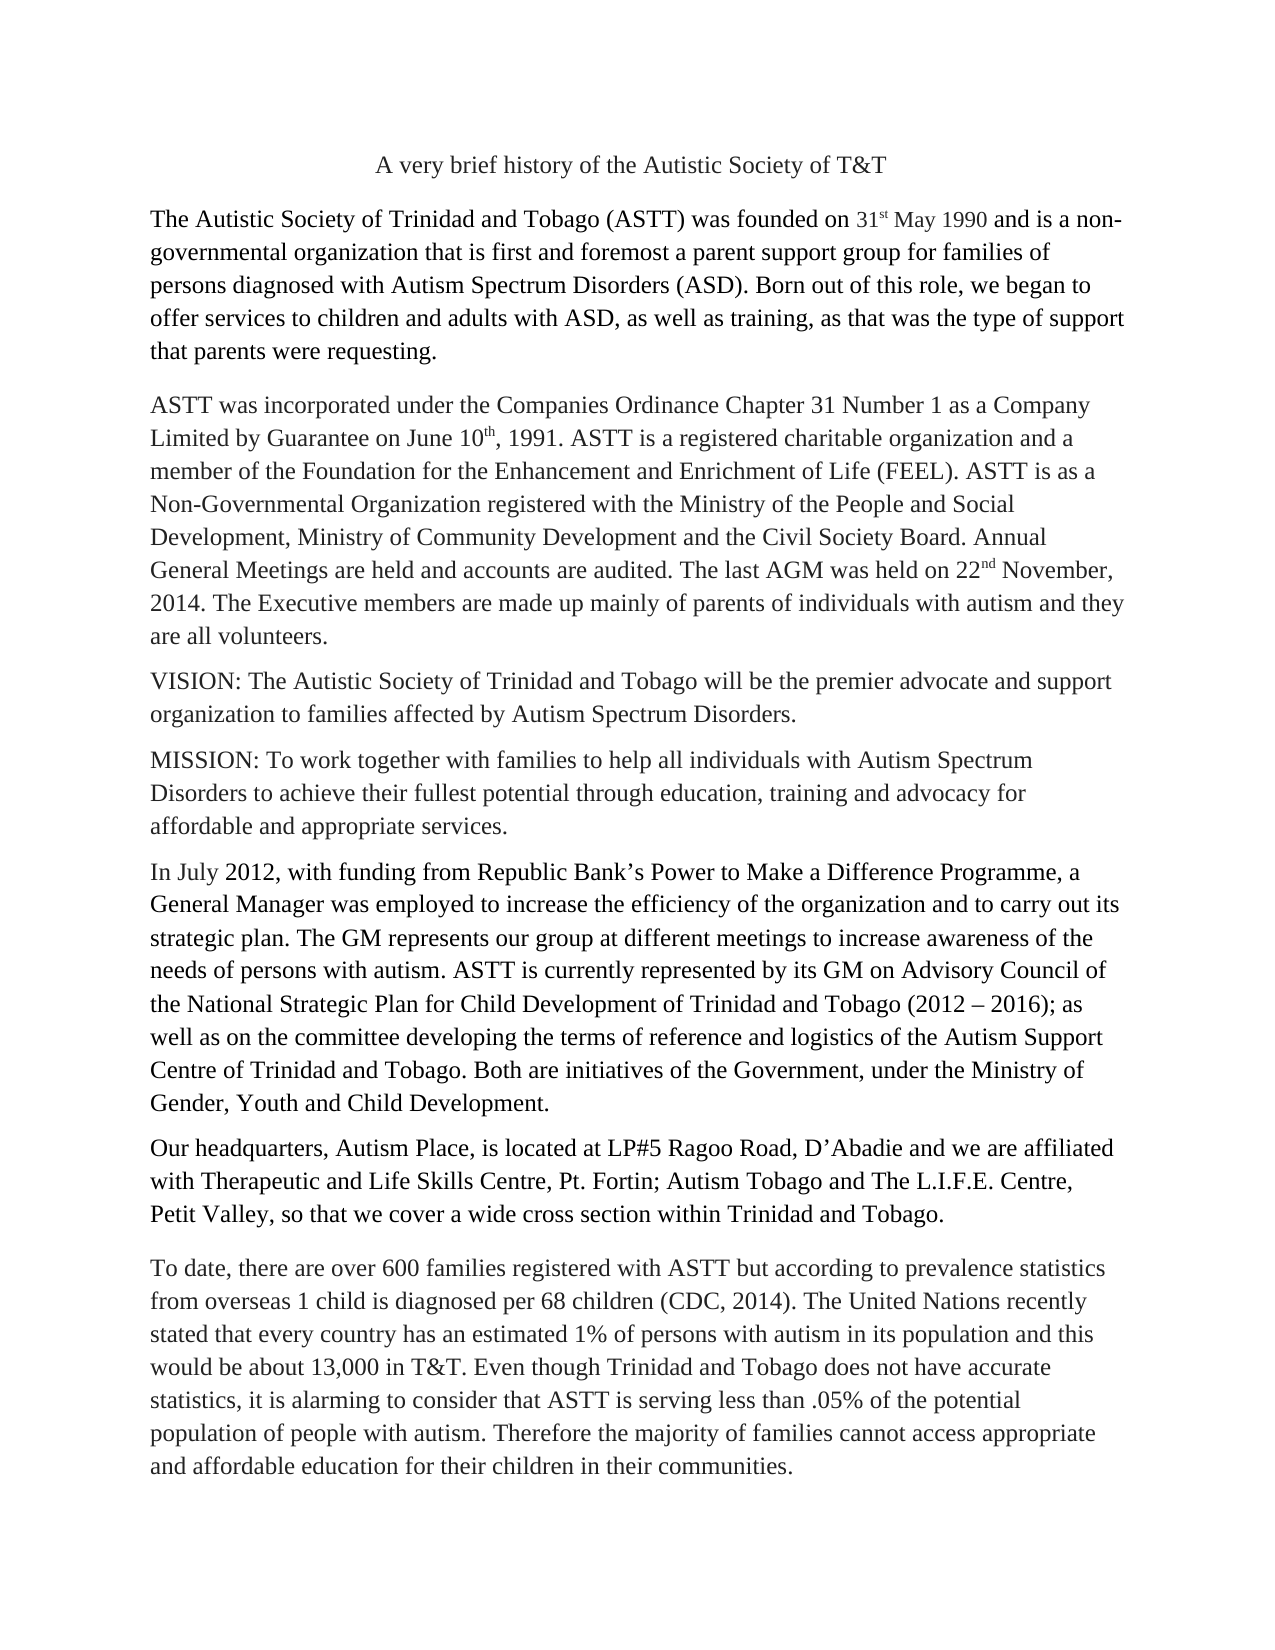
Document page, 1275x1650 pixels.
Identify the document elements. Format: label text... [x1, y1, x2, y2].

text ASTT was incorporated under the Companies Ordinance Chapter 31 Number 1 as a Company Limited by Guarantee on June 10th, 1991. ASTT is a registered charitable organization and a member of the Foundation for the Enhancement and Enrichment of Life (FEEL). ASTT is as a Non-Governmental Organization registered with the Ministry of the People and Social Development, Ministry of Community Development and the Civil Society Board. Annual General Meetings are held and accounts are audited. The last AGM was held on 22nd November, 2014. The Executive members are made up mainly of parents of individuals with autism and they are all volunteers. [150, 390, 1125, 650]
text To date, there are over 600 families registered with ASTT but according to prevalence statistics from overseas 1 child is diagnosed per 68 children (CDC, 2014). The United Nations recently stated that every country has an estimated 1% of persons with autism in its population and this would be about 13,000 in T&T. Even though Trinidad and Tobago does not have accurate statistics, it is alarming to consider that ASTT is serving less than .05% of the potential population of people with autism. Therefore the majority of families cannot access appropriate and affordable education for their children in their communities. [150, 1253, 1125, 1480]
text The Autistic Society of Trinidad and Tobago (ASTT) was founded on 31st May 1990 and is a non-governmental organization that is first and foremost a parent support group for families of persons diagnosed with Autism Spectrum Disorders (ASD). Born out of this role, we began to offer services to children and adults with ASD, as well as training, as that was the type of support that parents were requesting. [150, 204, 1125, 365]
text VISION: The Autistic Society of Trinidad and Tobago will be the premier advocate and support organization to families affected by Autism Spectrum Disorders. [150, 666, 1125, 728]
text A very brief history of the Autistic Society of T&T [150, 150, 1125, 179]
text MISSION: To work together with families to help all individuals with Autism Spectrum Disorders to achieve their fullest potential through education, training and advocacy for affordable and appropriate services. [150, 745, 1125, 840]
text In July 2012, with funding from Republic Bank’s Power to Make a Difference Programme, a General Manager was employed to increase the efficiency of the organization and to carry out its strategic plan. The GM represents our group at different meetings to increase awareness of the needs of persons with autism. ASTT is currently represented by its GM on Advisory Council of the National Strategic Plan for Child Development of Trinidad and Tobago (2012 – 2016); as well as on the committee developing the terms of reference and logistics of the Autism Support Centre of Trinidad and Tobago. Both are initiatives of the Government, under the Ministry of Gender, Youth and Child Development. [150, 857, 1125, 1116]
text Our headquarters, Autism Place, is located at LP#5 Ragoo Road, D’Abadie and we are affiliated with Therapeutic and Life Skills Centre, Pt. Fortin; Autism Tobago and The L.I.F.E. Centre, Petit Valley, so that we cover a wide cross section within Trinidad and Tobago. [150, 1133, 1125, 1228]
